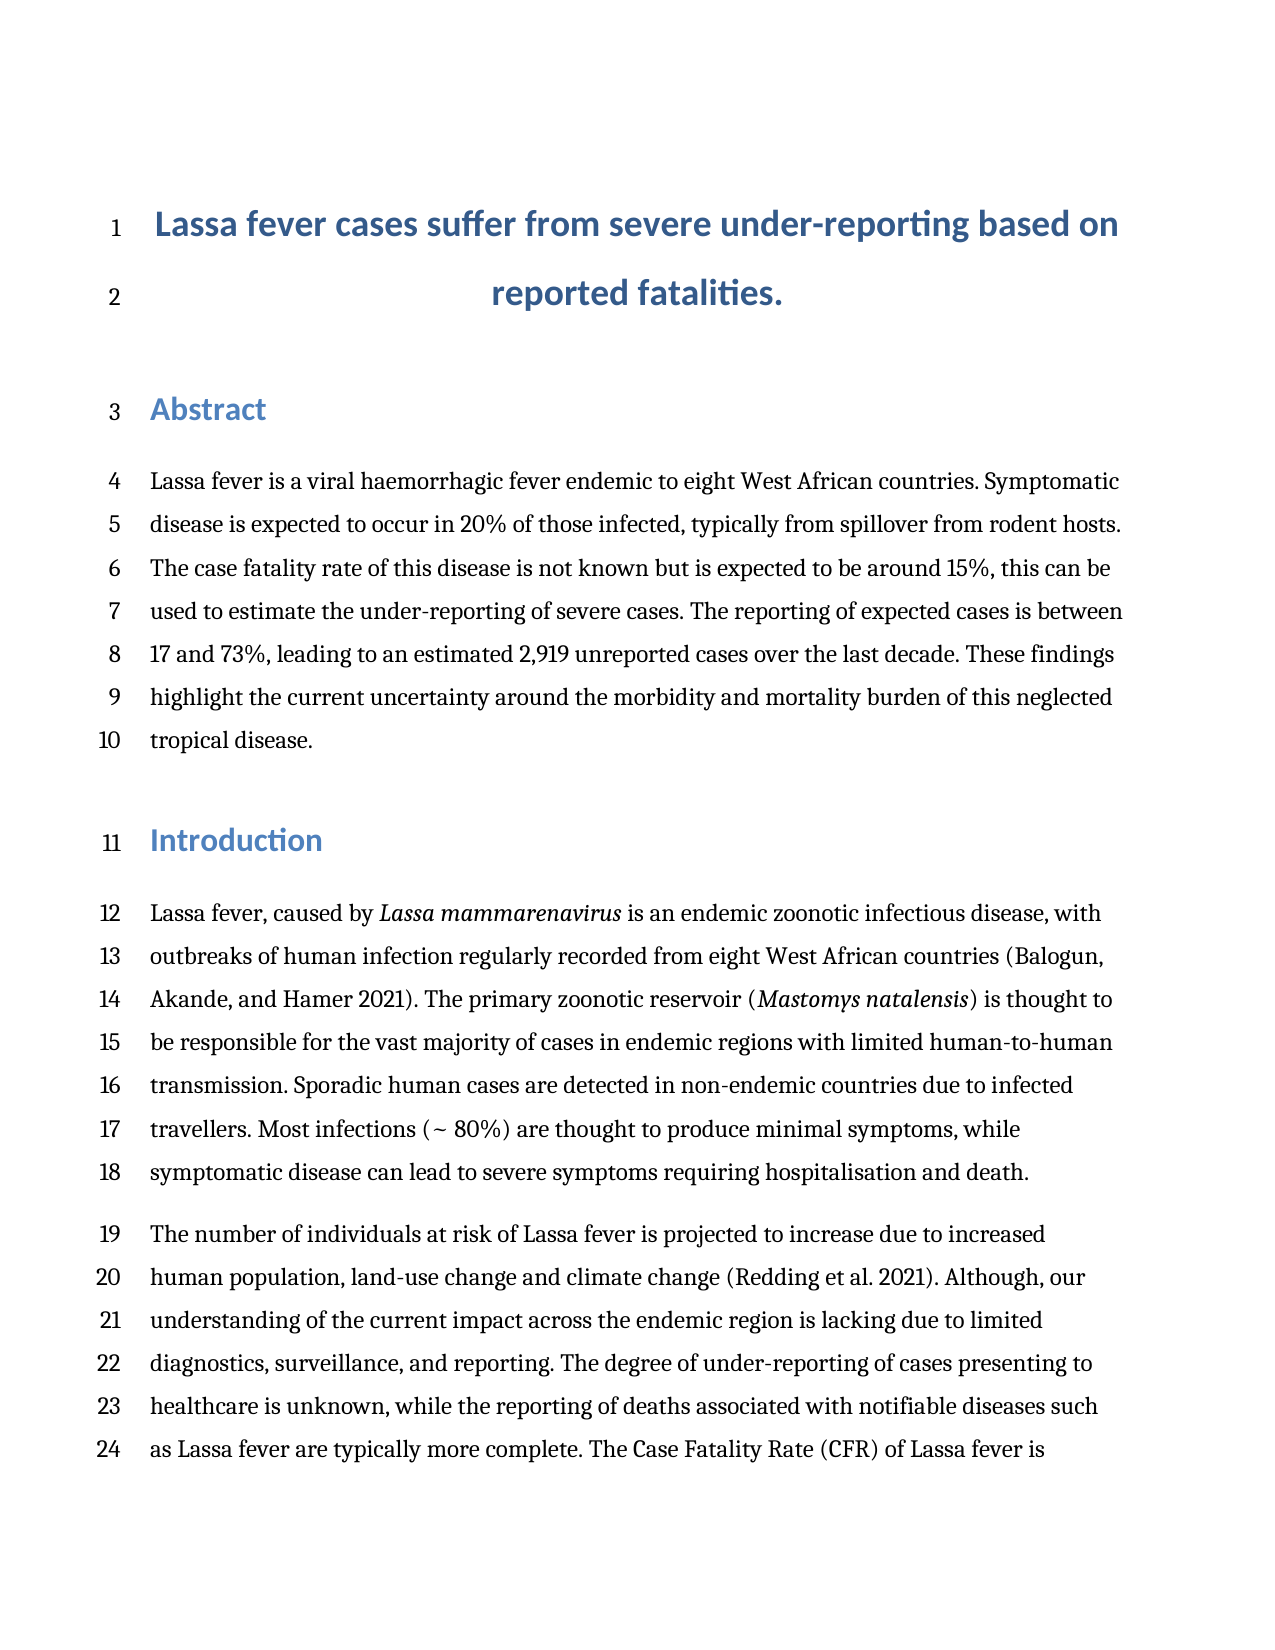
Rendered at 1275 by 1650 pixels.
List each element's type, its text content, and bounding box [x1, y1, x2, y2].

subtitle Introduction [150, 819, 1125, 860]
title Lassa fever cases suffer from severe under-reporting based on reported fatalities. [150, 200, 1125, 314]
text Lassa fever, caused by Lassa mammarenavirus is an endemic zoonotic infectious disease, with outbreaks of human infection regularly recorded from eight West African countries (Balogun, Akande, and Hamer 2021). The primary zoonotic reservoir (Mastomys natalensis) is thought to be responsible for the vast majority of cases in endemic regions with limited human-to-human transmission. Sporadic human cases are detected in non-endemic countries due to infected travellers. Most infections (~ 80%) are thought to produce minimal symptoms, while symptomatic disease can lead to severe symptoms requiring hospitalisation and death. [150, 899, 1125, 1186]
text Lassa fever is a viral haemorrhagic fever endemic to eight West African countries. Symptomatic disease is expected to occur in 20% of those infected, typically from spillover from rodent hosts. The case fatality rate of this disease is not known but is expected to be around 15%, this can be used to estimate the under-reporting of severe cases. The reporting of expected cases is between 17 and 73%, leading to an estimated 2,919 unreported cases over the last decade. These findings highlight the current uncertainty around the morbidity and mortality burden of this neglected tropical disease. [150, 467, 1125, 755]
subtitle Abstract [150, 387, 1125, 428]
